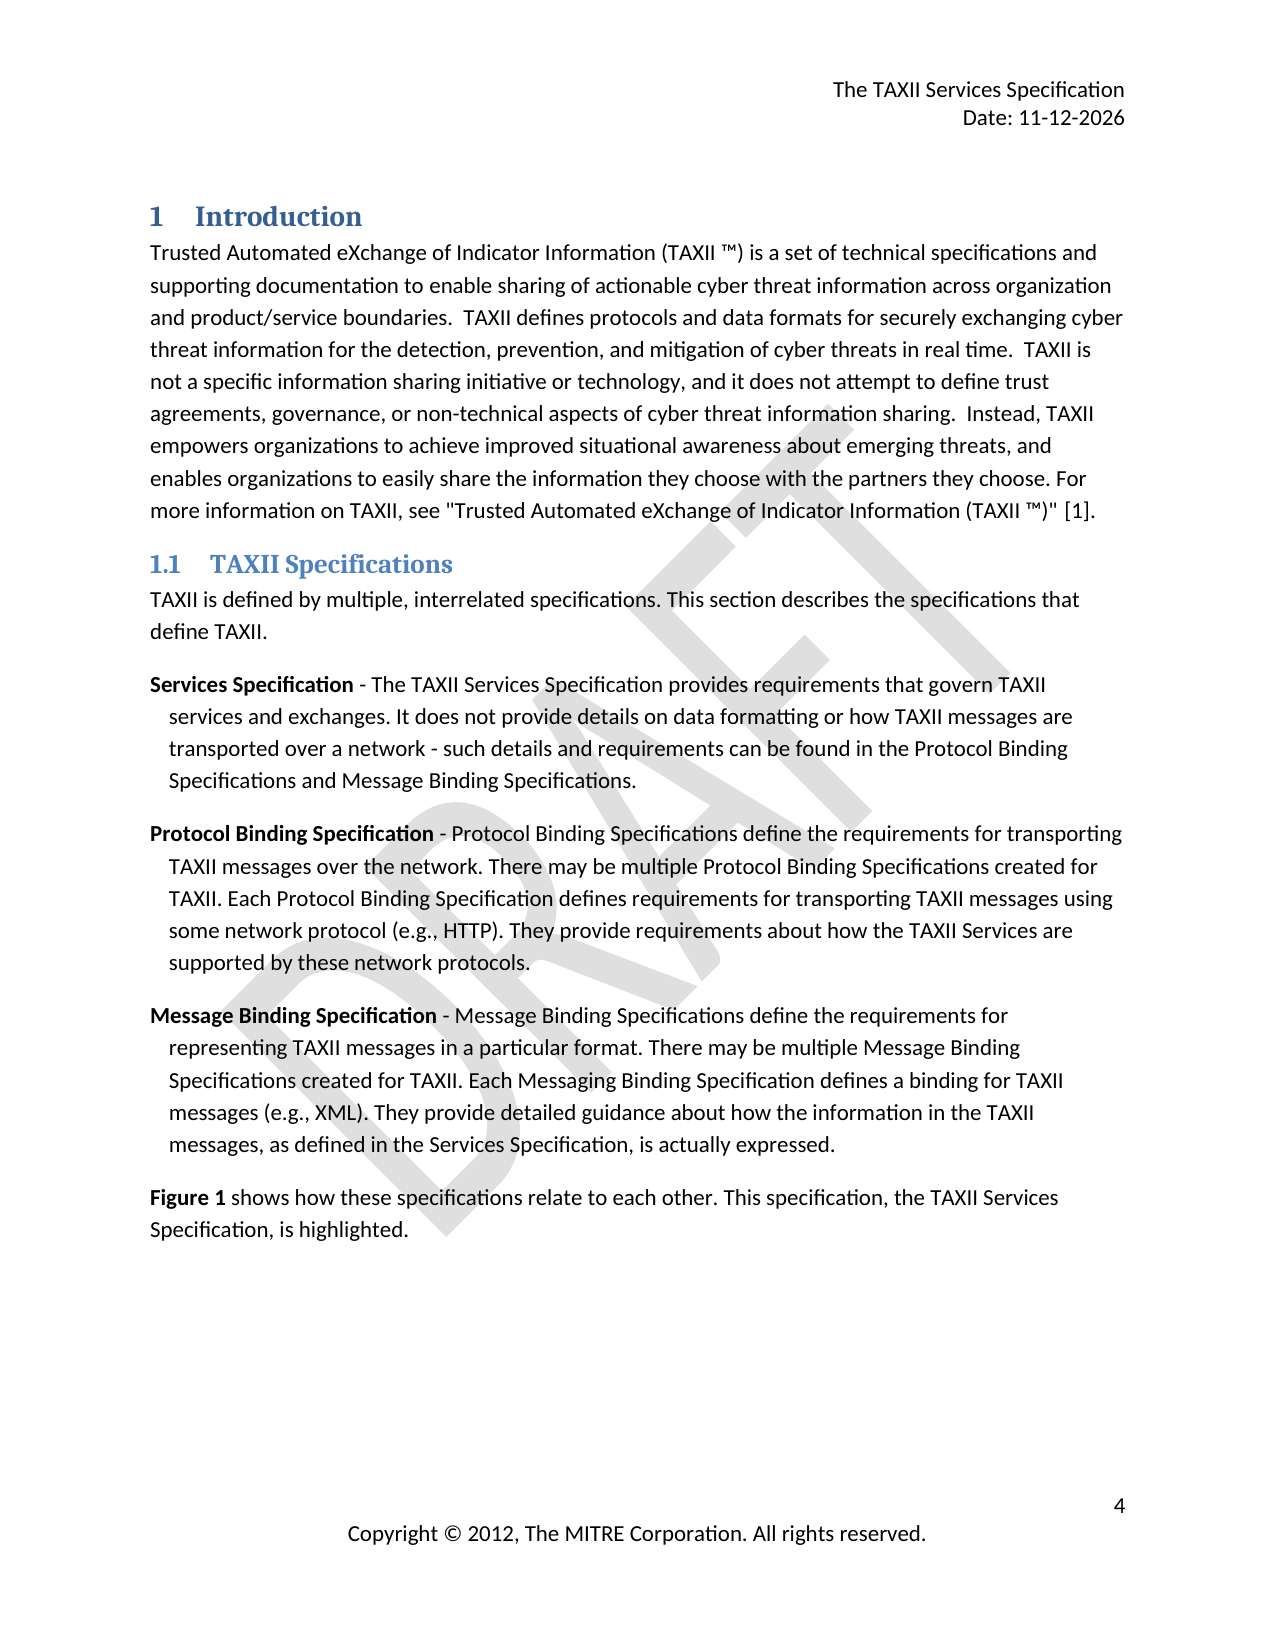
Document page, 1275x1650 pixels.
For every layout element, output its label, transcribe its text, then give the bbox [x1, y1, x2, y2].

text TAXII is defined by multiple, interrelated specifications. This section describes the specifications that define TAXII. [150, 585, 1125, 645]
text Protocol Binding Specification - Protocol Binding Specifications define the requirements for transporting TAXII messages over the network. There may be multiple Protocol Binding Specifications created for TAXII. Each Protocol Binding Specification defines requirements for transporting TAXII messages using some network protocol (e.g., HTTP). They provide requirements about how the TAXII Services are supported by these network protocols. [150, 819, 1125, 976]
text Figure 1 shows how these specifications relate to each other. This specification, the TAXII Services Specification, is highlighted. [150, 1183, 1125, 1243]
text Services Specification - The TAXII Services Specification provides requirements that govern TAXII services and exchanges. It does not provide details on data formatting or how TAXII messages are transported over a network - such details and requirements can be found in the Protocol Binding Specifications and Message Binding Specifications. [150, 670, 1125, 794]
subtitle Introduction [150, 200, 1125, 233]
text Message Binding Specification - Message Binding Specifications define the requirements for representing TAXII messages in a particular format. There may be multiple Message Binding Specifications created for TAXII. Each Messaging Binding Specification defines a binding for TAXII messages (e.g., XML). They provide detailed guidance about how the information in the TAXII messages, as defined in the Services Specification, is actually expressed. [150, 1001, 1125, 1158]
subtitle TAXII Specifications [150, 549, 1125, 580]
text Trusted Automated eXchange of Indicator Information (TAXII ™) is a set of technical specifications and supporting documentation to enable sharing of actionable cyber threat information across organization and product/service boundaries. TAXII defines protocols and data formats for securely exchanging cyber threat information for the detection, prevention, and mitigation of cyber threats in real time. TAXII is not a specific information sharing initiative or technology, and it does not attempt to define trust agreements, governance, or non-technical aspects of cyber threat information sharing. Instead, TAXII empowers organizations to achieve improved situational awareness about emerging threats, and enables organizations to easily share the information they choose with the partners they choose. For more information on TAXII, see "Trusted Automated eXchange of Indicator Information (TAXII ™)" . [150, 238, 1125, 524]
